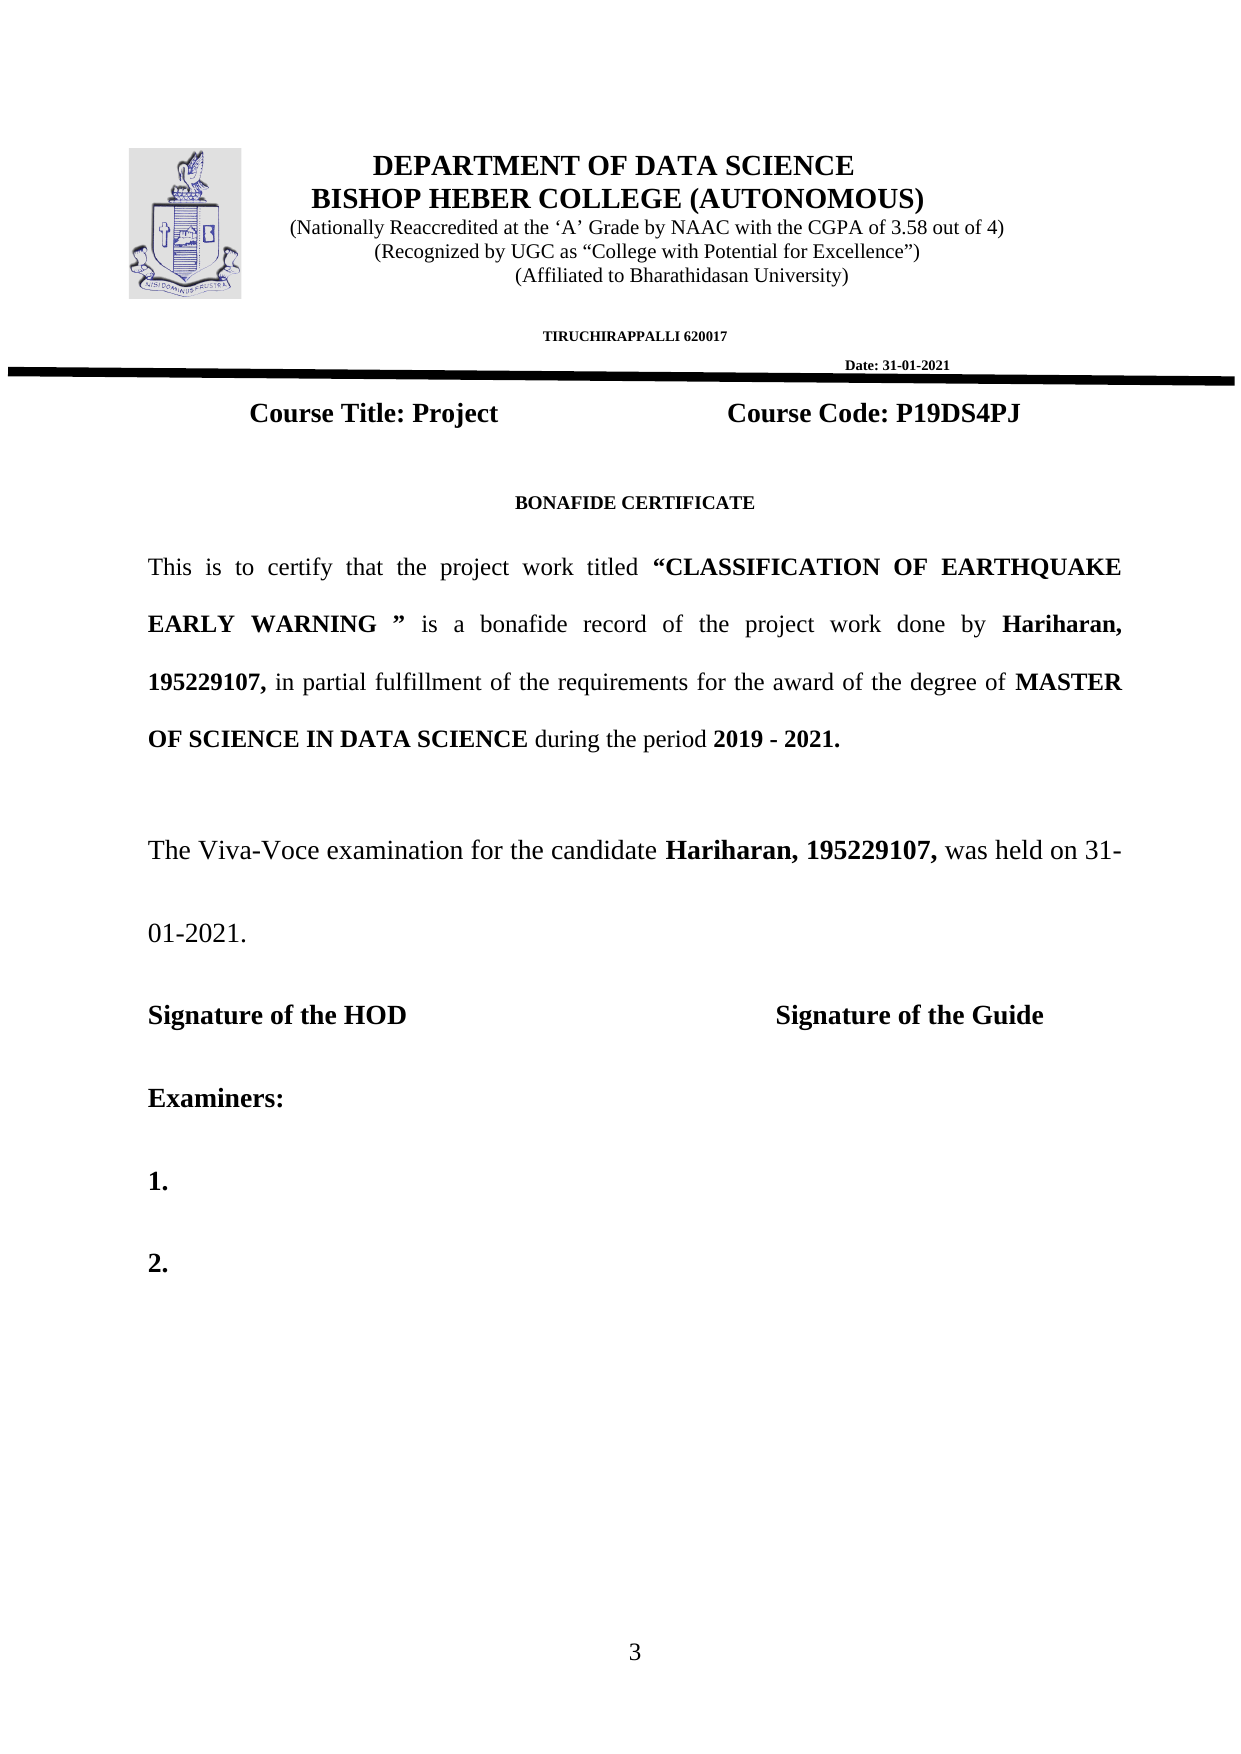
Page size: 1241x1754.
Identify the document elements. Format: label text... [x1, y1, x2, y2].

text (Recognized by UGC as “College with Potential for Excellence”) [242, 239, 1122, 263]
title Signature of the HOD Signature of the Guide [148, 976, 1122, 1031]
title 2. [148, 1223, 1122, 1278]
title TIRUCHIRAPPALLI 620017 [148, 316, 1122, 344]
text DEPARTMENT OF DATA SCIENCE [242, 148, 1122, 181]
title BONAFIDE CERTIFICATE [148, 475, 1122, 513]
text BISHOP HEBER COLLEGE (AUTONOMOUS) [242, 181, 1122, 215]
text (Affiliated to Bharathidasan University) [242, 263, 1122, 287]
title Date: 31-01-2021 [148, 344, 1122, 373]
title 1. [148, 1141, 1122, 1196]
title Examiners: [148, 1058, 1122, 1113]
title The Viva-Voce examination for the candidate Hariharan, 195229107, was held on 31-01-2021. [148, 810, 1122, 948]
picture [128, 148, 242, 299]
title Course Title: Project Course Code: P19DS4PJ [148, 378, 1122, 428]
text This is to certify that the project work titled “CLASSIFICATION OF EARTHQUAKE EARLY WARNING ” is a bonafide record of the project work done by Hariharan, 195229107, in partial fulfillment of the requirements for the award of the degree of MASTER OF SCIENCE IN DATA SCIENCE during the period 2019 - 2021. [148, 552, 1122, 753]
text (Nationally Reaccredited at the ‘A’ Grade by NAAC with the CGPA of 3.58 out of 4) [242, 215, 1122, 239]
